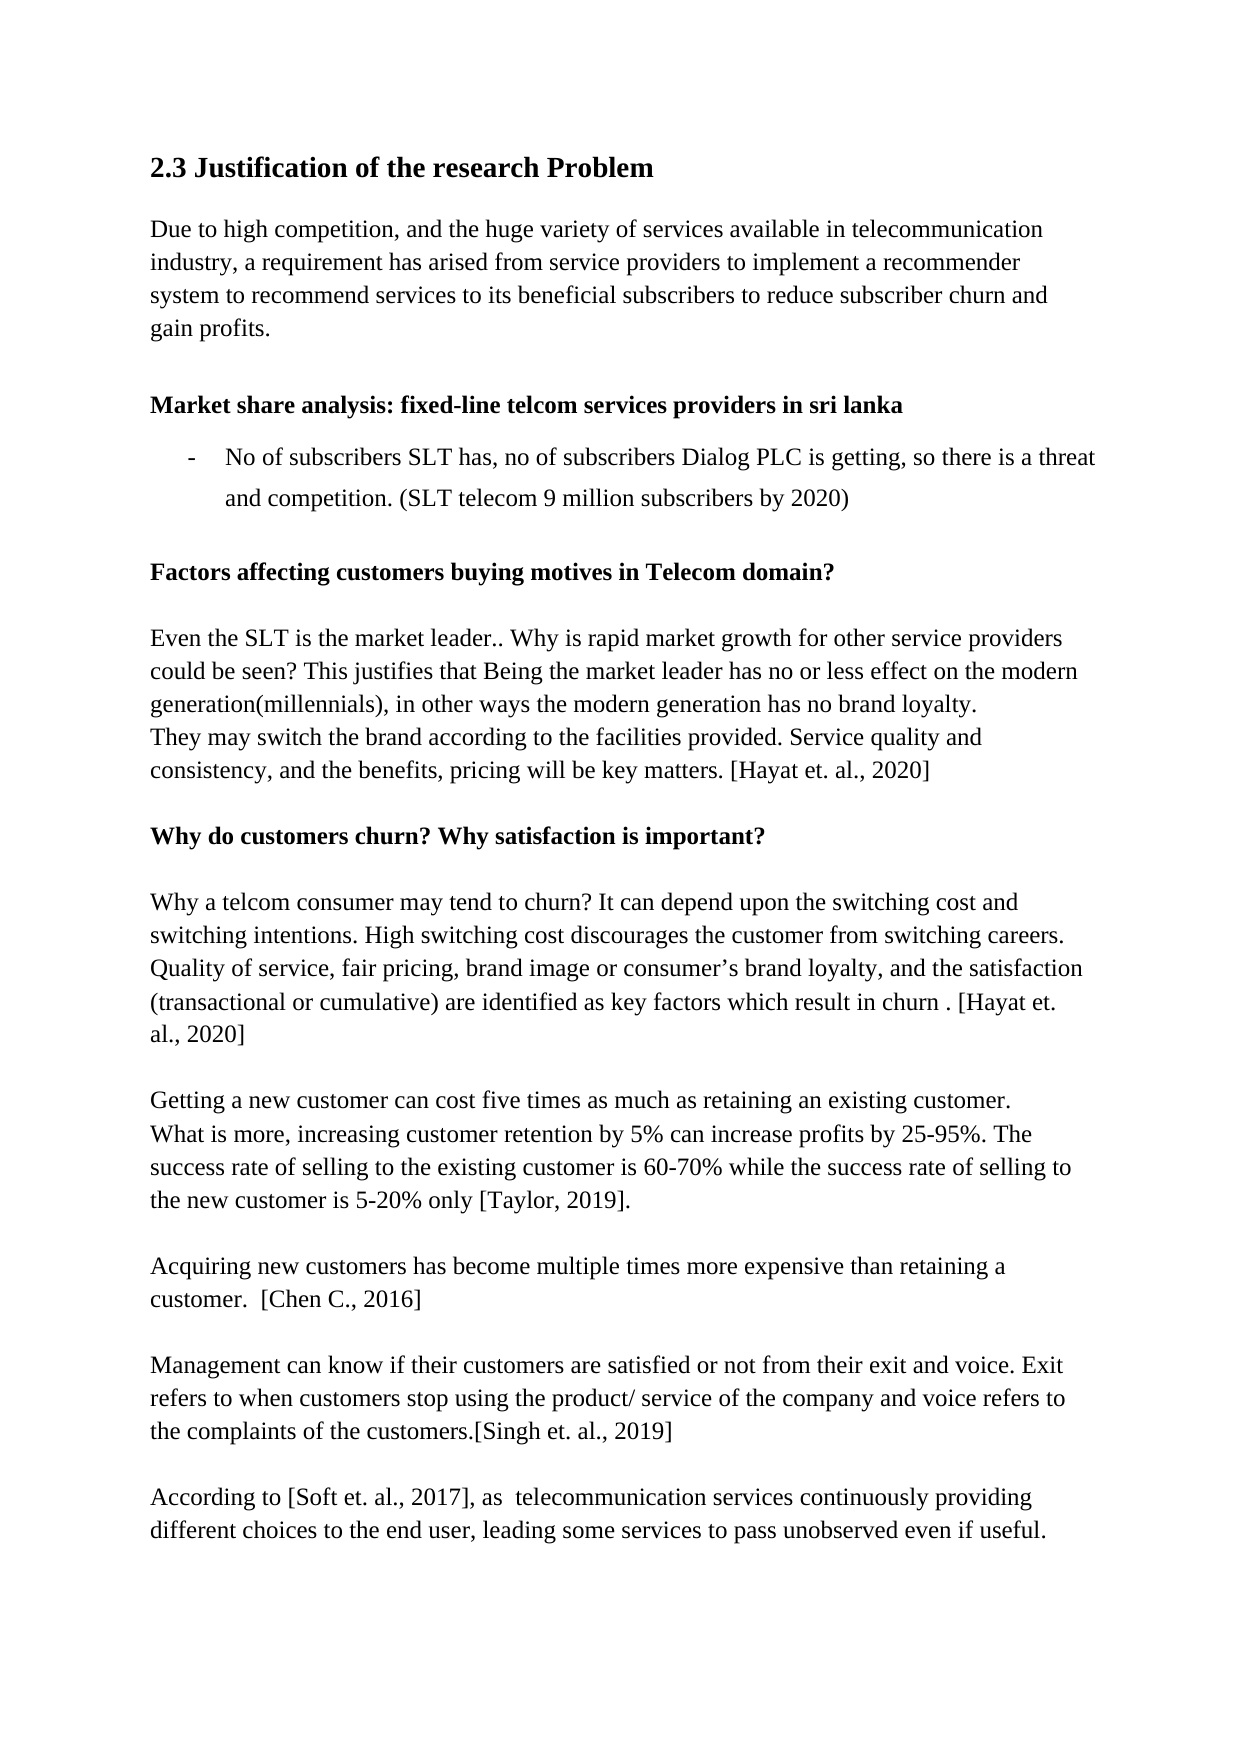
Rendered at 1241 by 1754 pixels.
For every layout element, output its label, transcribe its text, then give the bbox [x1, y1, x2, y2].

text Even the SLT is the market leader.. Why is rapid market growth for other service providers could be seen? This justifies that Being the market leader has no or less effect on the modern generation(millennials), in other ways the modern generation has no brand loyalty. [150, 623, 1090, 718]
text Management can know if their customers are satisfied or not from their exit and voice. Exit refers to when customers stop using the product/ service of the company and voice refers to the complaints of the customers.[Singh et. al., 2019] [150, 1350, 1090, 1444]
text Getting a new customer can cost five times as much as retaining an existing customer. [150, 1086, 1090, 1114]
text Market share analysis: fixed-line telcom services providers in sri lanka [150, 390, 1096, 419]
list No of subscribers SLT has, no of subscribers Dialog PLC is getting, so there is a threat and competition. (SLT telecom 9 million subscribers by 2020) [187, 442, 1096, 512]
text What is more, increasing customer retention by 5% can increase profits by 25-95%. The success rate of selling to the existing customer is 60-70% while the success rate of selling to the new customer is 5-20% only [Taylor, 2019]. [150, 1119, 1090, 1213]
text Due to high competition, and the huge variety of services available in telecommunication industry, a requirement has arised from service providers to implement a recommender system to recommend services to its beneficial subscribers to reduce subscriber churn and gain profits. [150, 214, 1090, 342]
text Acquiring new customers has become multiple times more expensive than retaining a customer. [Chen C., 2016] [150, 1251, 1090, 1312]
text Why a telcom consumer may tend to churn? It can depend upon the switching cost and switching intentions. High switching cost discourages the customer from switching careers. Quality of service, fair pricing, brand image or consumer’s brand loyalty, and the satisfaction (transactional or cumulative) are identified as key factors which result in churn . [Hayat et. al., 2020] [150, 887, 1090, 1048]
text Why do customers churn? Why satisfaction is important? [150, 821, 1090, 850]
text They may switch the brand according to the facilities provided. Service quality and consistency, and the benefits, pricing will be key matters. [Hayat et. al., 2020] [150, 722, 1090, 784]
text According to [Soft et. al., 2017], as telecommunication services continuously providing different choices to the end user, leading some services to pass unobserved even if useful. [150, 1482, 1090, 1544]
text Factors affecting customers buying motives in Telecom domain? [150, 557, 1090, 586]
subtitle 2.3 Justification of the research Problem [150, 150, 1090, 183]
